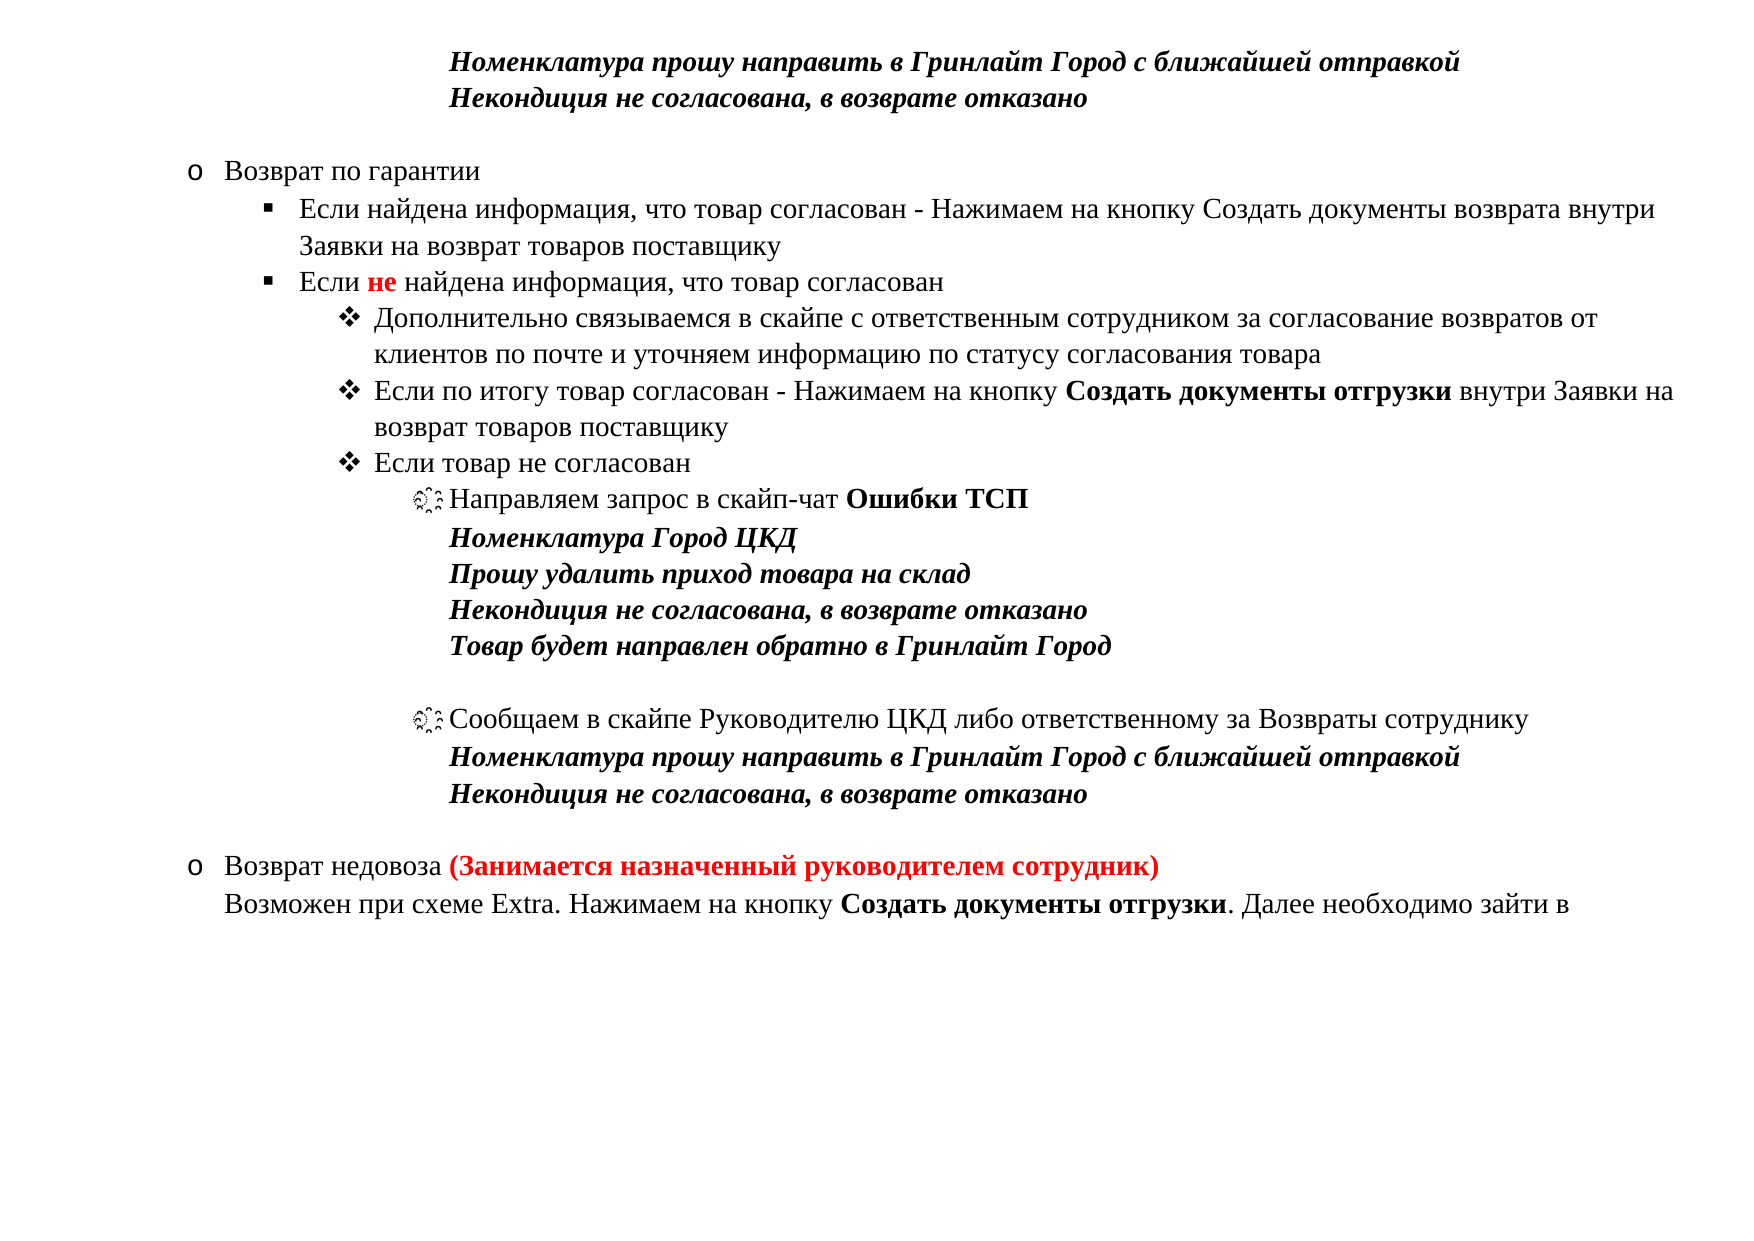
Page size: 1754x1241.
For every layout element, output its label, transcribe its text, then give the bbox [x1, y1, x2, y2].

list Дополнительно связываемся в скайпе с ответственным сотрудником за согласование возвратов от клиентов по почте и уточняем информацию по статусу согласования товара [336, 300, 1698, 370]
list Если не найдена информация, что товар согласован [261, 264, 1698, 298]
list Номенклатура прошу направить в Гринлайт Город с ближайшей отправкой Некондиция не согласована, в возврате отказано [449, 739, 1698, 845]
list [186, 848, 1698, 920]
list Направляем запрос в скайп-чат Ошибки ТСП Номенклатура Город ЦКД Прошу удалить приход товара на склад Некондиция не согласована, в возврате отказано Товар будет направлен обратно в Гринлайт Город [411, 481, 1698, 698]
list Возврат по гарантии [186, 153, 1698, 189]
list Если товар не согласован [336, 445, 1698, 479]
list Номенклатура прошу направить в Гринлайт Город с ближайшей отправкой Некондиция не согласована, в возврате отказано [449, 44, 1698, 150]
list Сообщаем в скайпе Руководителю ЦКД либо ответственному за Возвраты сотруднику [411, 701, 1698, 737]
list Если по итогу товар согласован - Нажимаем на кнопку Создать документы отгрузки внутри Заявки на возврат товаров поставщику [336, 373, 1698, 442]
list Если найдена информация, что товар согласован - Нажимаем на кнопку Создать документы возврата внутри Заявки на возврат товаров поставщику [261, 192, 1698, 261]
